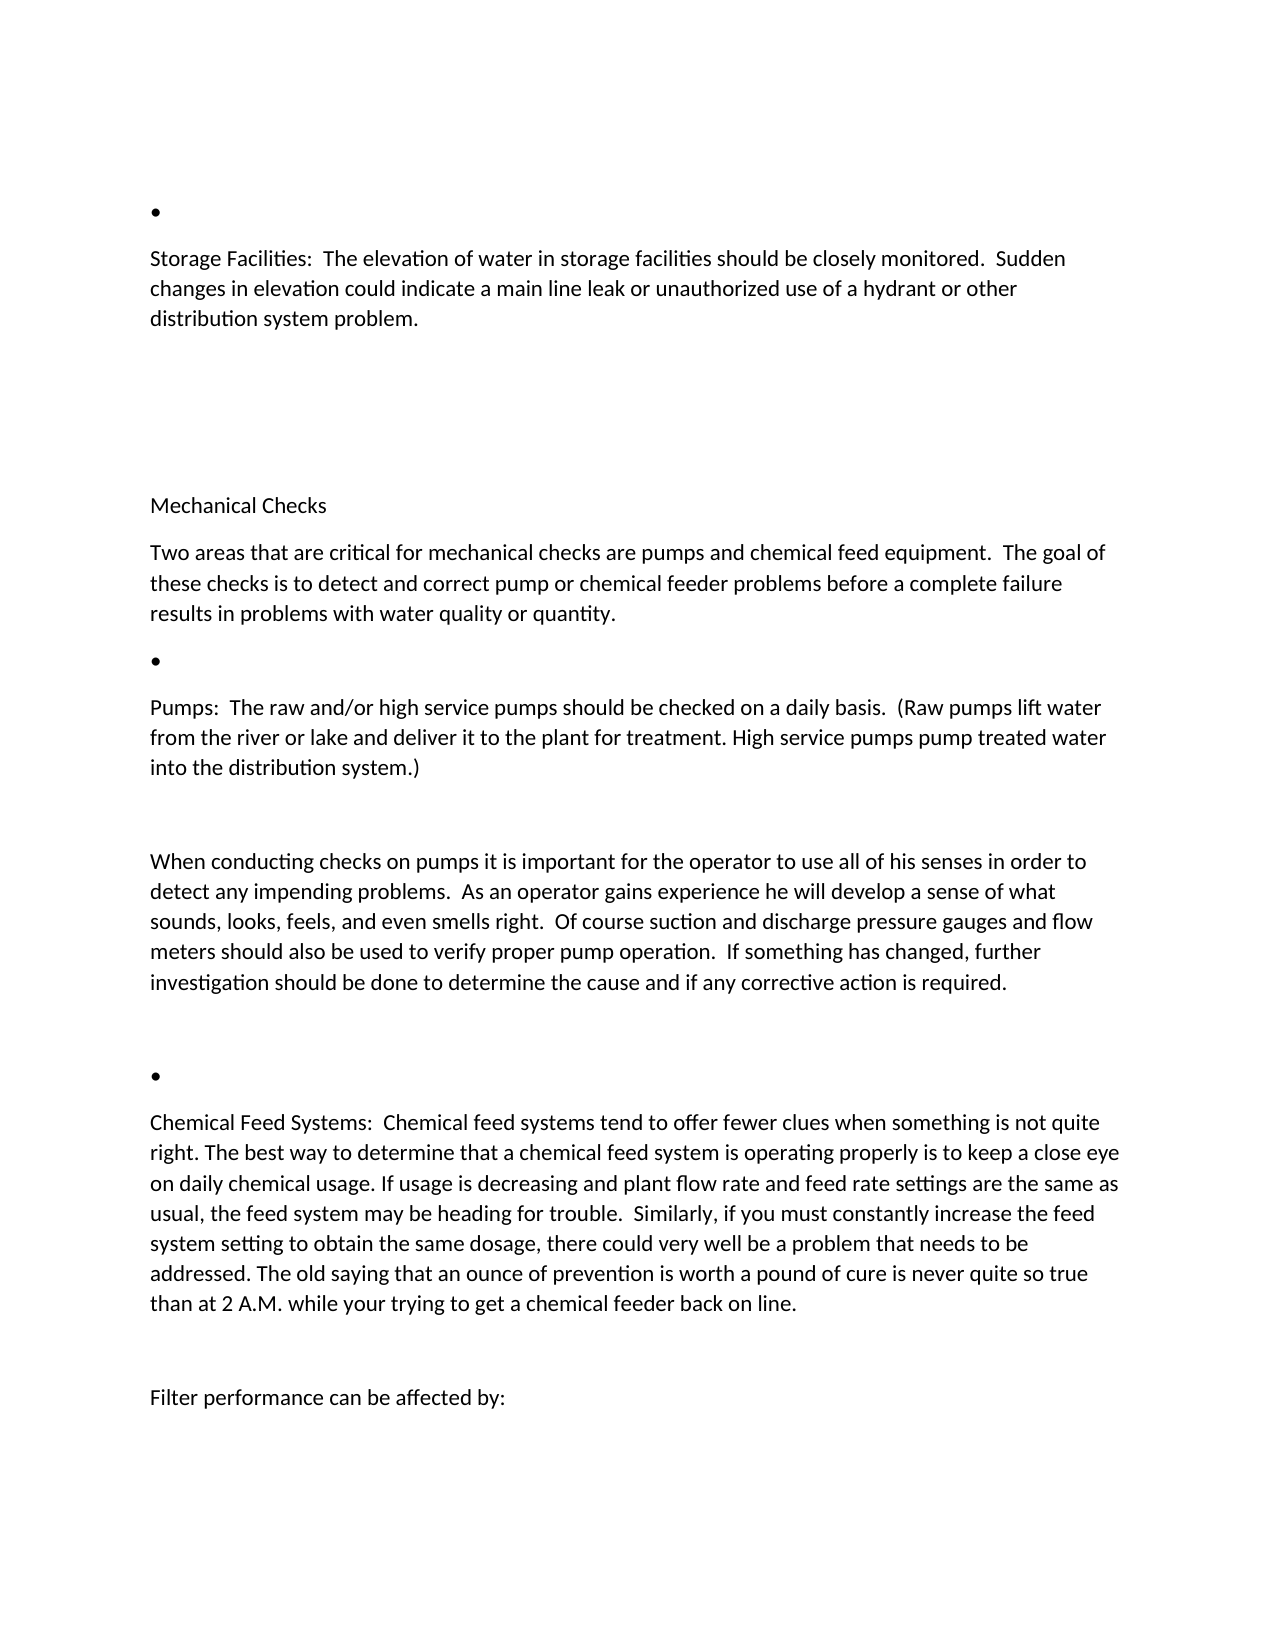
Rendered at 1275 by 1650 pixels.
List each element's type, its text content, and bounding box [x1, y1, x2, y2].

text Mechanical Checks [150, 492, 1125, 520]
text • [150, 197, 1125, 225]
text When conducting checks on pumps it is important for the operator to use all of his senses in order to detect any impending problems. As an operator gains experience he will develop a sense of what sounds, looks, feels, and even smells right. Of course suction and discharge pressure gauges and flow meters should also be used to verify proper pump operation. If something has changed, further investigation should be done to determine the cause and if any corrective action is required. [150, 847, 1125, 996]
text Storage Facilities: The elevation of water in storage facilities should be closely monitored. Sudden changes in elevation could indicate a main line leak or unauthorized use of a hydrant or other distribution system problem. [150, 244, 1125, 332]
text • [150, 646, 1125, 674]
text Pumps: The raw and/or high service pumps should be checked on a daily basis. (Raw pumps lift water from the river or lake and deliver it to the plant for treatment. High service pumps pump treated water into the distribution system.) [150, 693, 1125, 781]
text Chemical Feed Systems: Chemical feed systems tend to offer fewer clues when something is not quite right. The best way to determine that a chemical feed system is operating properly is to keep a close eye on daily chemical usage. If usage is decreasing and plant flow rate and feed rate settings are the same as usual, the feed system may be heading for trouble. Similarly, if you must constantly increase the feed system setting to obtain the same dosage, there could very well be a problem that needs to be addressed. The old saying that an ounce of prevention is worth a pound of cure is never quite so true than at 2 A.M. while your trying to get a chemical feeder back on line. [150, 1108, 1125, 1318]
text Filter performance can be affected by: [150, 1383, 1125, 1411]
text • [150, 1061, 1125, 1089]
text Two areas that are critical for mechanical checks are pumps and chemical feed equipment. The goal of these checks is to detect and correct pump or chemical feeder problems before a complete failure results in problems with water quality or quantity. [150, 538, 1125, 627]
